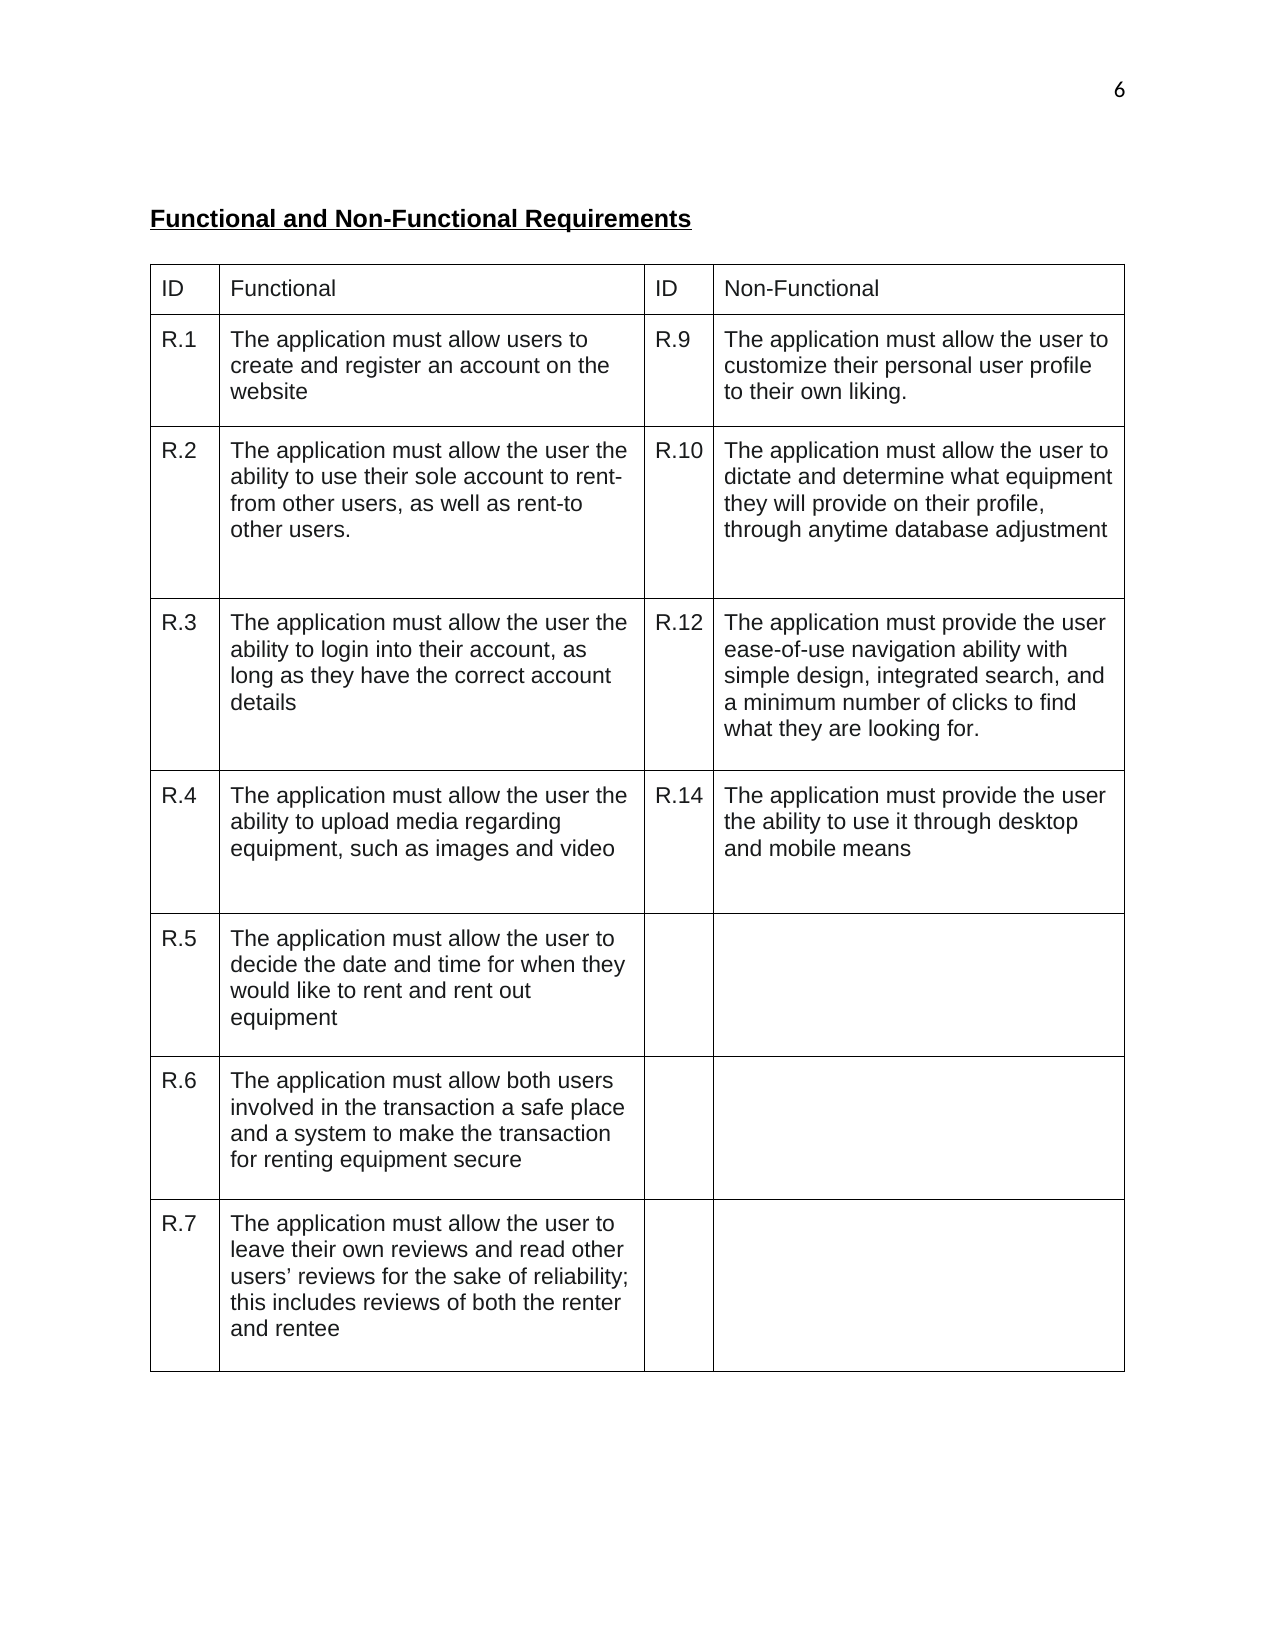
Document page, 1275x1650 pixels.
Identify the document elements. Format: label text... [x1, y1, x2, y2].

table_cell R.2 [151, 427, 219, 598]
table_cell R.4 [151, 771, 219, 913]
table_header Functional [220, 265, 644, 314]
table_cell R.10 [645, 427, 713, 598]
table_cell The application must allow the user to decide the date and time for when they would like to rent and rent out equipment [220, 914, 644, 1056]
table_cell [645, 1200, 713, 1371]
table_cell The application must provide the user the ability to use it through desktop and mobile means [714, 771, 1124, 913]
table_cell The application must allow the user to dictate and determine what equipment they will provide on their profile, through anytime database adjustment [714, 427, 1124, 598]
table_cell [645, 1057, 713, 1198]
table_cell [714, 1057, 1124, 1198]
table_header ID [151, 265, 219, 314]
table_cell R.5 [151, 914, 219, 1056]
table_cell The application must allow the user the ability to login into their account, as long as they have the correct account details [220, 599, 644, 770]
table_cell [714, 914, 1124, 1056]
table_cell R.9 [645, 315, 713, 426]
table_cell R.12 [645, 599, 713, 770]
table_cell R.1 [151, 315, 219, 426]
table_cell The application must allow the user to leave their own reviews and read other users’ reviews for the sake of reliability; this includes reviews of both the renter and rentee [220, 1200, 644, 1371]
table_header ID [645, 265, 713, 314]
table_header Non-Functional [714, 265, 1124, 314]
table_cell The application must allow both users involved in the transaction a safe place and a system to make the transaction for renting equipment secure [220, 1057, 644, 1198]
table_cell R.3 [151, 599, 219, 770]
table_cell [645, 914, 713, 1056]
table_cell The application must allow users to create and register an account on the website [220, 315, 644, 426]
table_cell R.6 [151, 1057, 219, 1198]
table_cell The application must provide the user ease-of-use navigation ability with simple design, integrated search, and a minimum number of clicks to find what they are looking for. [714, 599, 1124, 770]
subtitle Functional and Non-Functional Requirements [150, 204, 1125, 232]
table_cell The application must allow the user the ability to use their sole account to rent-from other users, as well as rent-to other users. [220, 427, 644, 598]
table_cell R.7 [151, 1200, 219, 1371]
table_cell R.14 [645, 771, 713, 913]
table_cell The application must allow the user the ability to upload media regarding equipment, such as images and video [220, 771, 644, 913]
table_cell The application must allow the user to customize their personal user profile to their own liking. [714, 315, 1124, 426]
table_cell [714, 1200, 1124, 1371]
